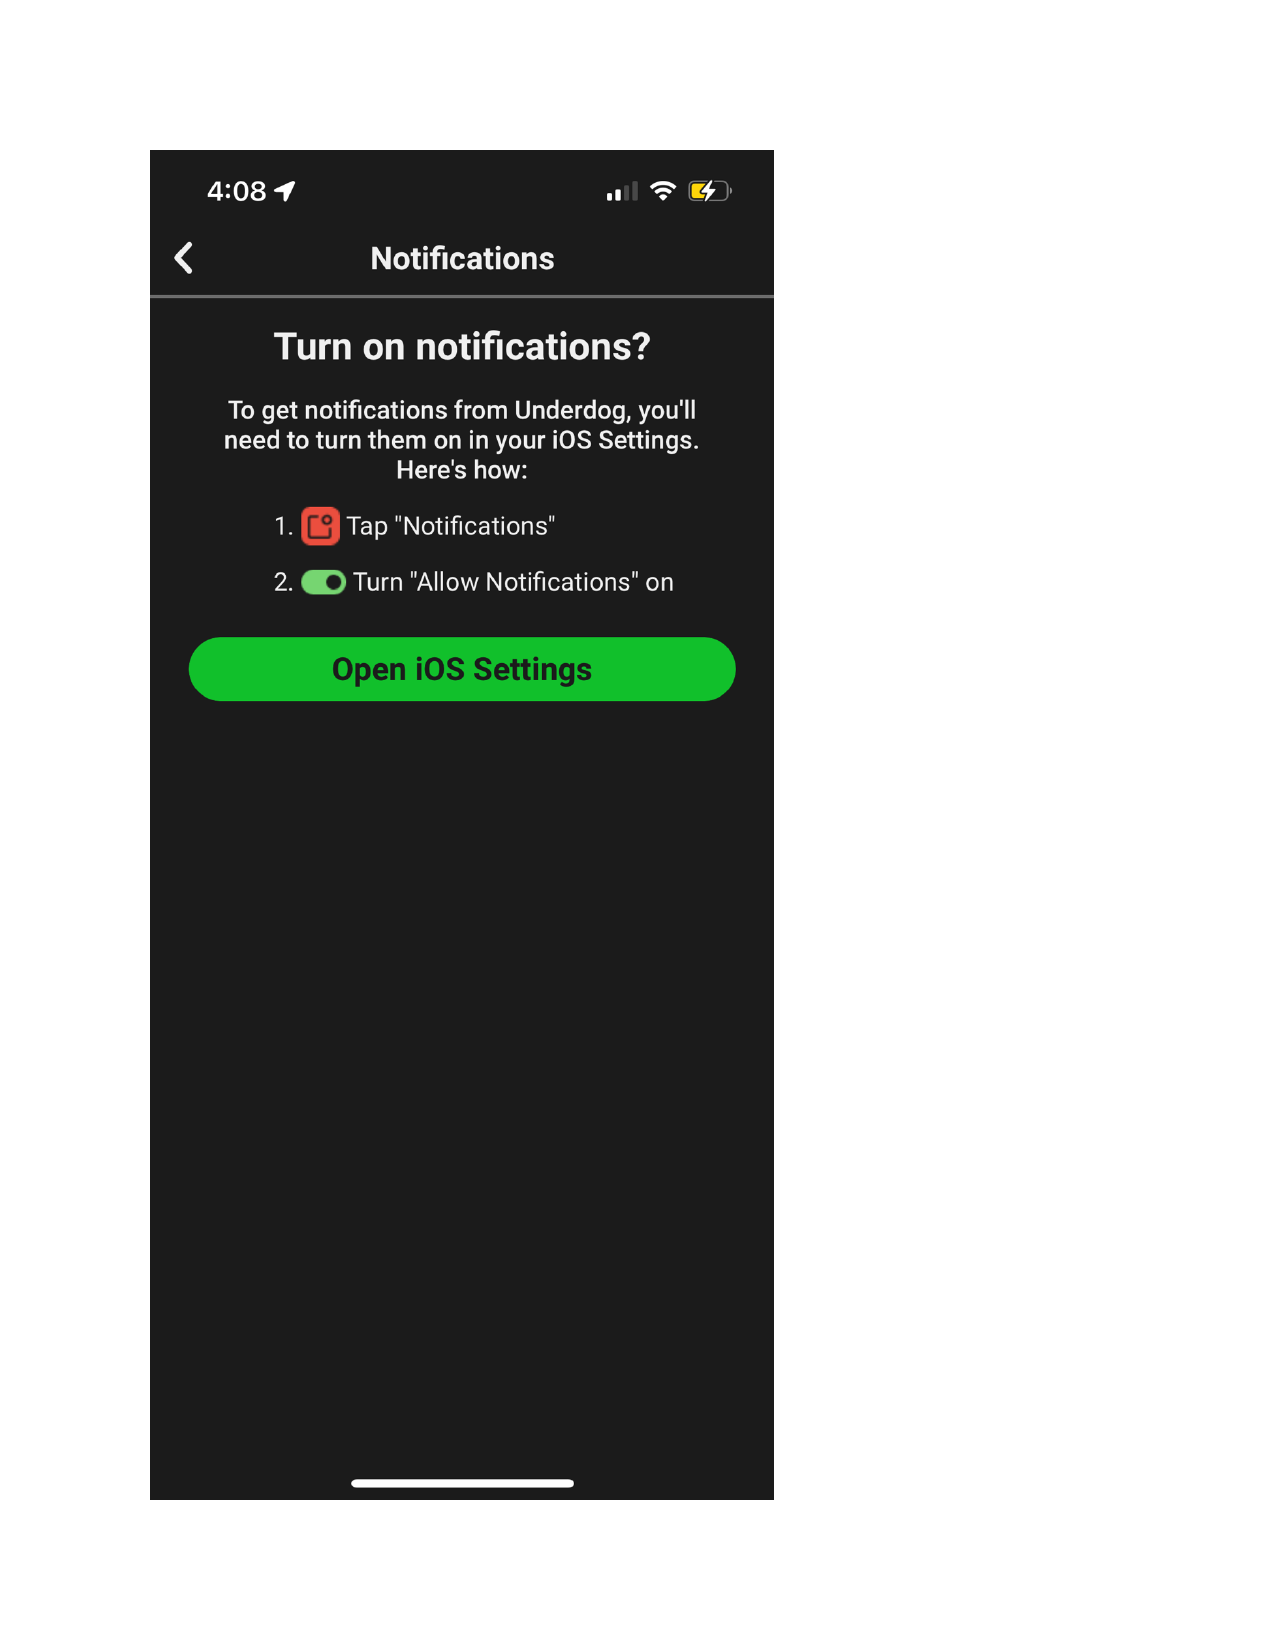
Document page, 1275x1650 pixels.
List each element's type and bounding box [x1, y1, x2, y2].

picture [150, 150, 774, 1500]
